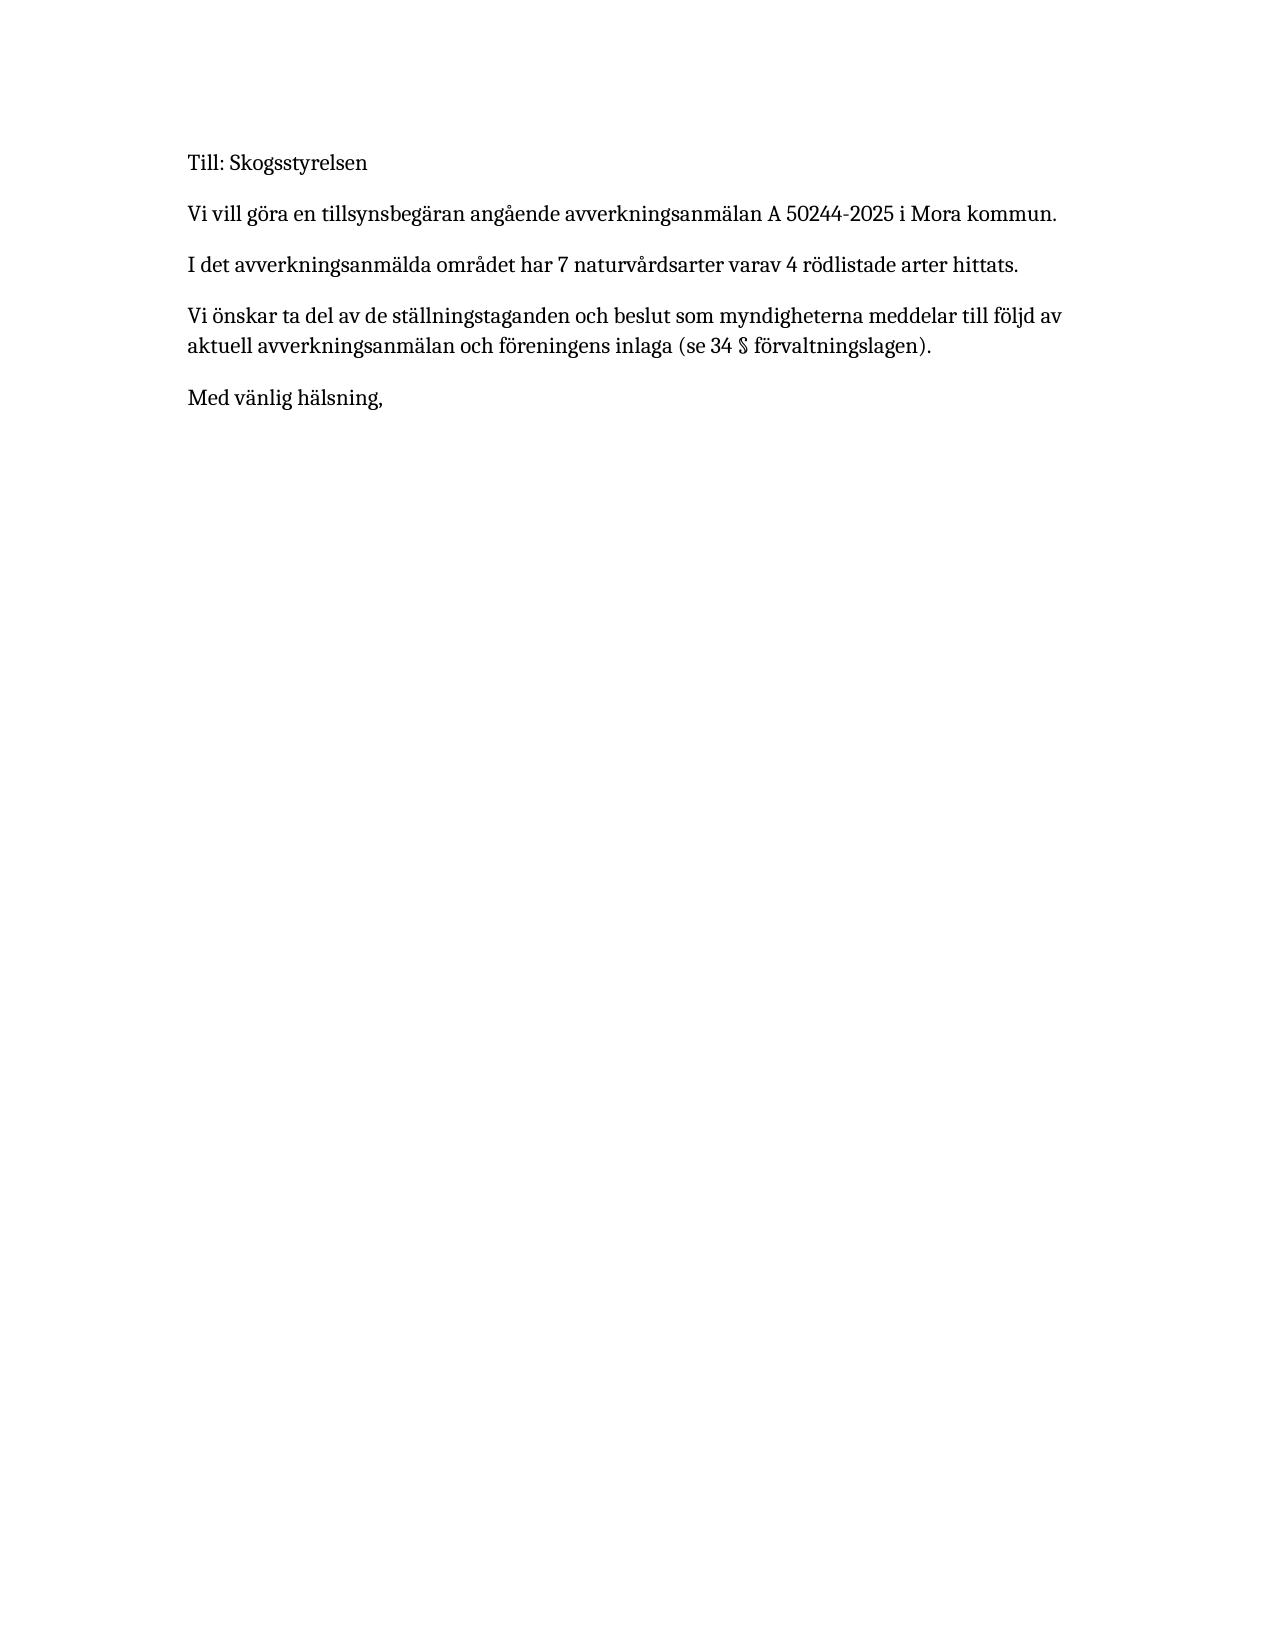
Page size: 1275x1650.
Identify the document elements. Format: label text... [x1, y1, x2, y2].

text Vi önskar ta del av de ställningstaganden och beslut som myndigheterna meddelar till följd av aktuell avverkningsanmälan och föreningens inlaga (se 34 § förvaltningslagen). [187, 303, 1087, 360]
text Till: Skogsstyrelsen [187, 150, 1087, 176]
text Vi vill göra en tillsynsbegäran angående avverkningsanmälan A 50244-2025 i Mora kommun. [187, 201, 1087, 227]
text Med vänlig hälsning, [187, 384, 1087, 441]
text I det avverkningsanmälda området har 7 naturvårdsarter varav 4 rödlistade arter hittats. [187, 252, 1087, 278]
